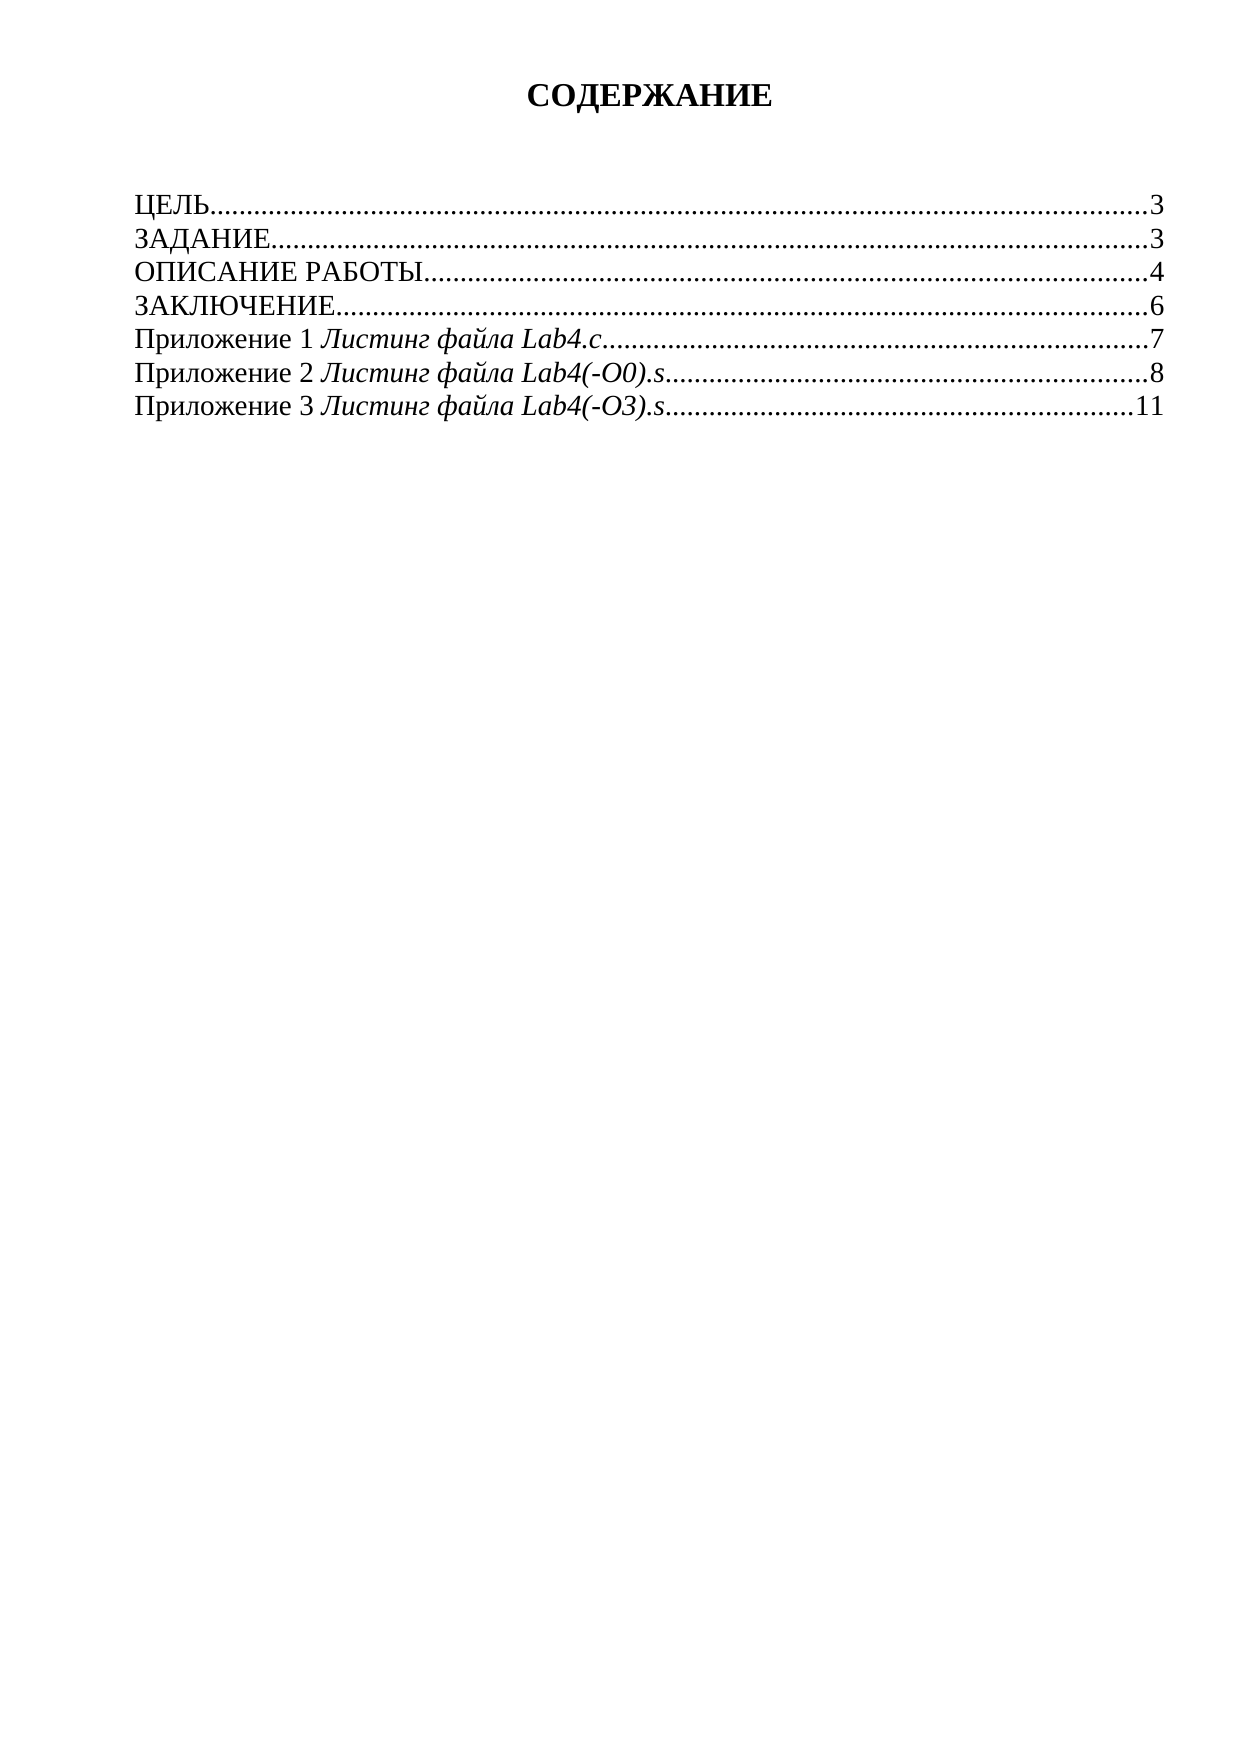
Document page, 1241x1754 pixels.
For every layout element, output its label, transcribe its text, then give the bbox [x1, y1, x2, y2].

text СОДЕРЖАНИЕ [75, 75, 1165, 113]
